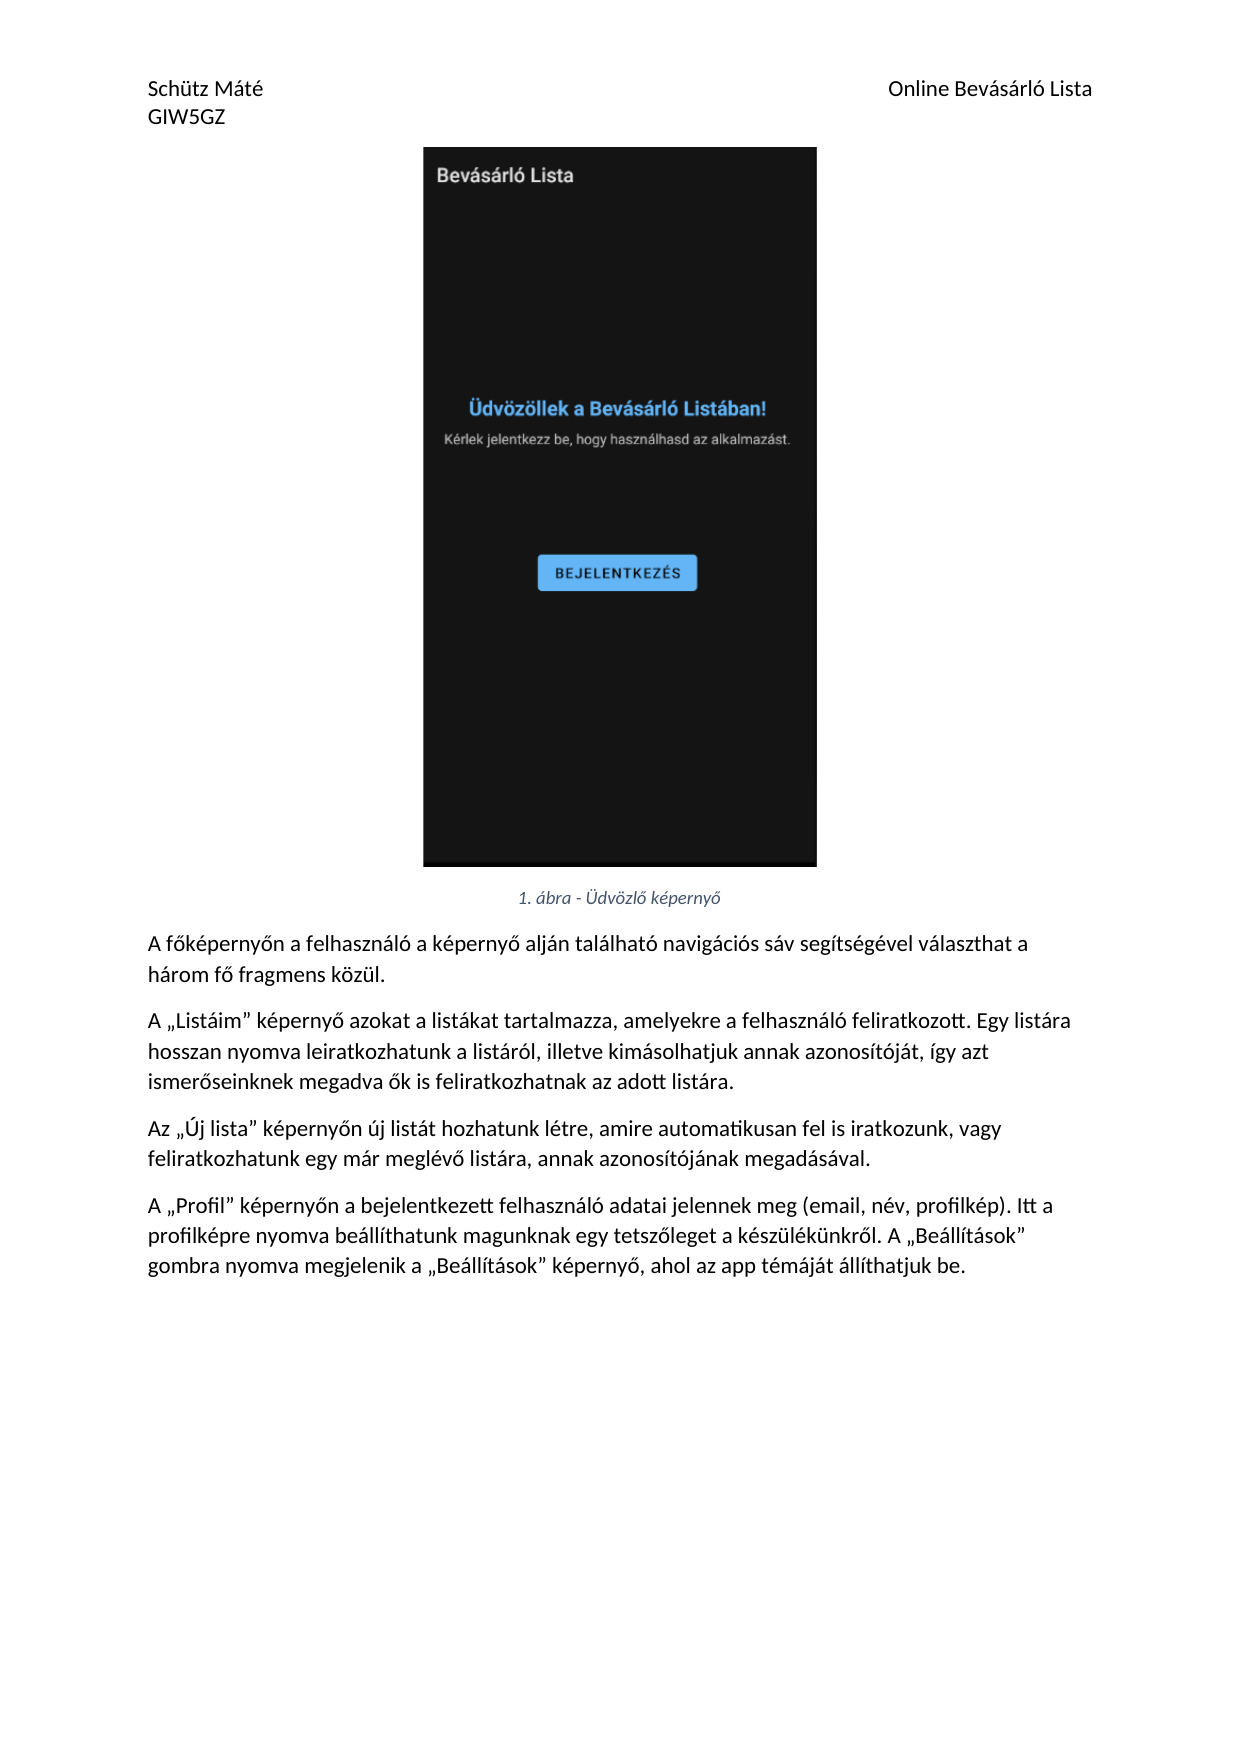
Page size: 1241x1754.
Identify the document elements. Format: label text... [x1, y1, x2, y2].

text Az „Új lista” képernyőn új listát hozhatunk létre, amire automatikusan fel is iratkozunk, vagy feliratkozhatunk egy már meglévő listára, annak azonosítójának megadásával. [148, 1114, 1093, 1172]
text A „Profil” képernyőn a bejelentkezett felhasználó adatai jelennek meg (email, név, profilkép). Itt a profilképre nyomva beállíthatunk magunknak egy tetszőleget a készülékünkről. A „Beállítások” gombra nyomva megjelenik a „Beállítások” képernyő, ahol az app témáját állíthatjuk be. [148, 1191, 1093, 1279]
text A „Listáim” képernyő azokat a listákat tartalmazza, amelyekre a felhasználó feliratkozott. Egy listára hosszan nyomva leiratkozhatunk a listáról, illetve kimásolhatjuk annak azonosítóját, így azt ismerőseinknek megadva ők is feliratkozhatnak az adott listára. [148, 1007, 1093, 1095]
text A főképernyőn a felhasználó a képernyő alján található navigációs sáv segítségével választhat a három fő fragmens közül. [148, 929, 1093, 988]
picture [423, 147, 817, 867]
